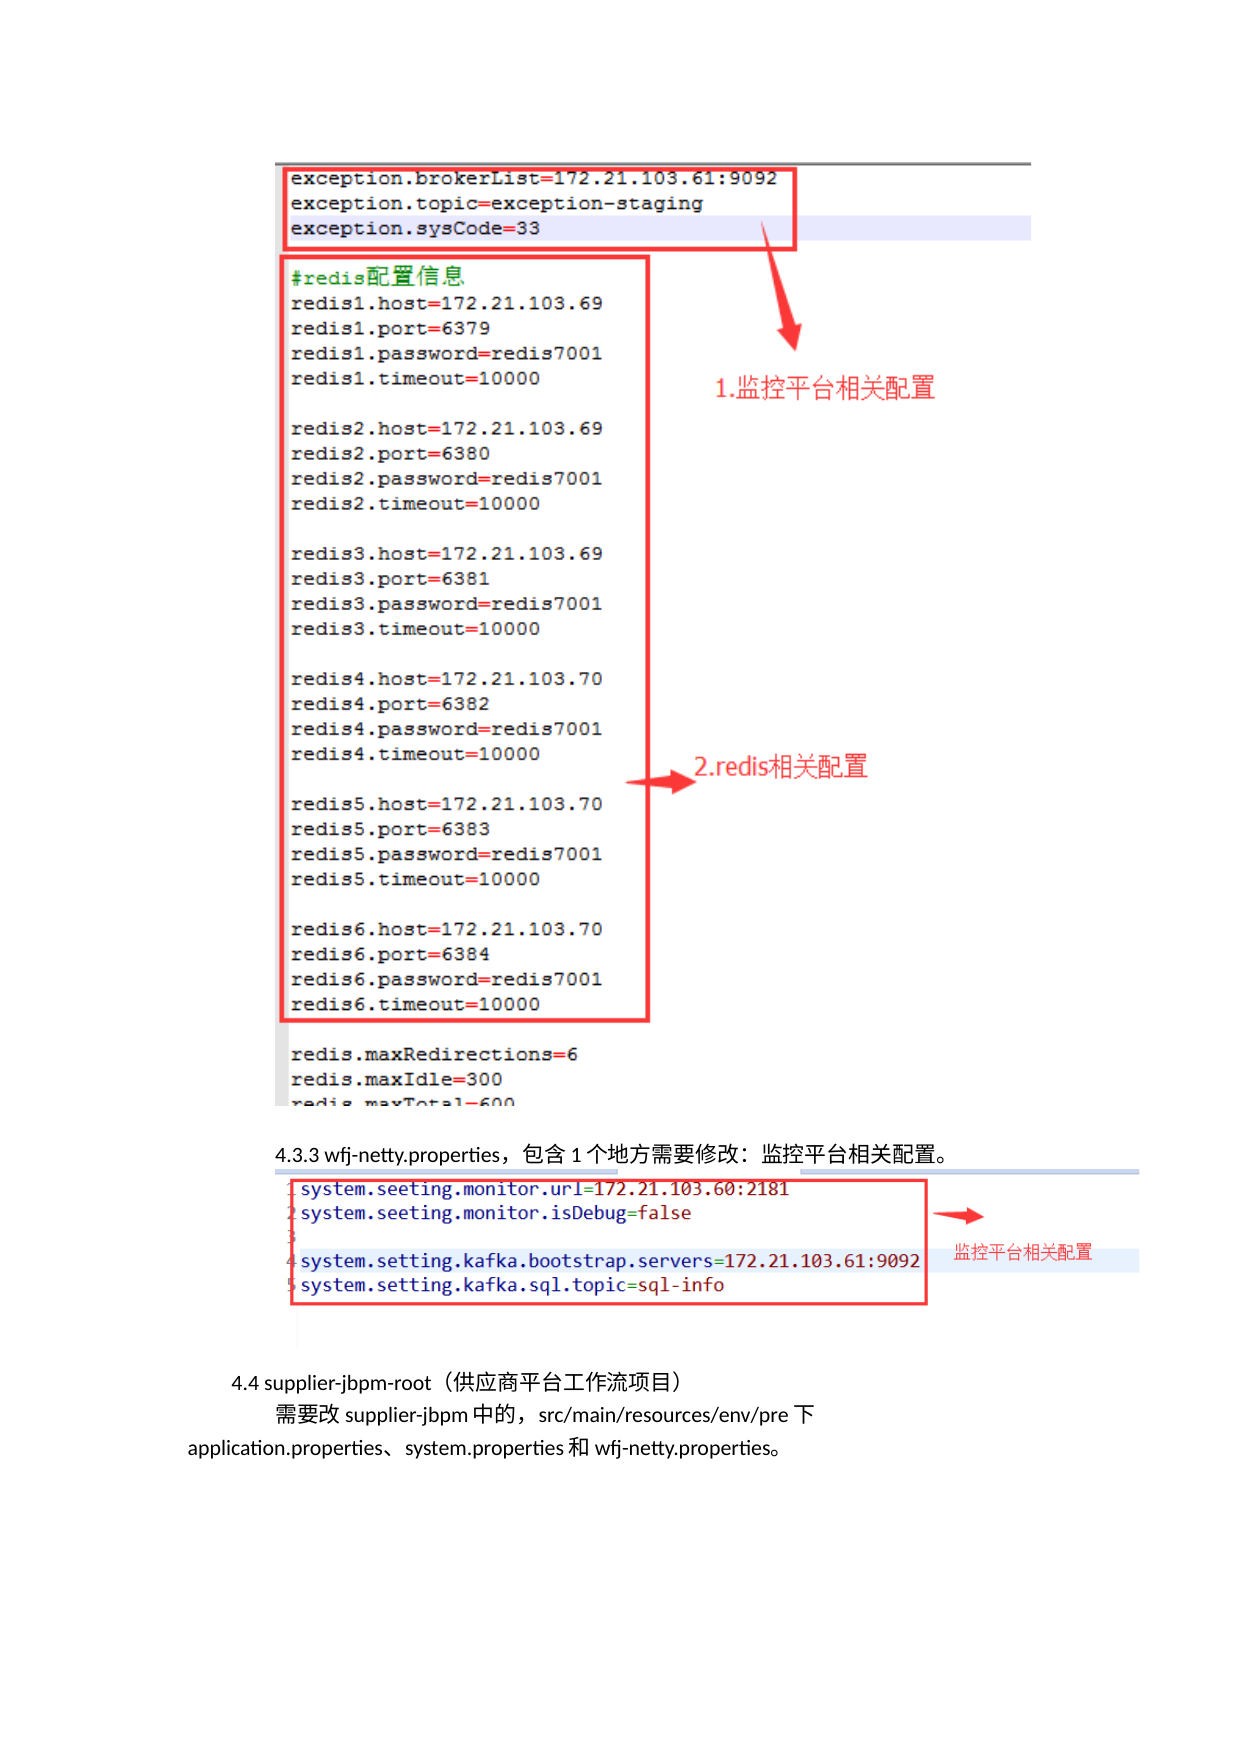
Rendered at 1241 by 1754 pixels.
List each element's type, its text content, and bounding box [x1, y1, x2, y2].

list 4.3.3 wfj-netty.properties，包含1个地方需要修改：监控平台相关配置。 [231, 1137, 1053, 1169]
list 需要改supplier-jbpm中的，src/main/resources/env/pre下 [231, 1397, 1053, 1429]
picture [275, 162, 1032, 1106]
list 4.4 supplier-jbpm-root（供应商平台工作流项目） [187, 1364, 1053, 1397]
list application.properties、system.properties和wfj-netty.properties。 [187, 1429, 1053, 1462]
picture [275, 1169, 1140, 1347]
